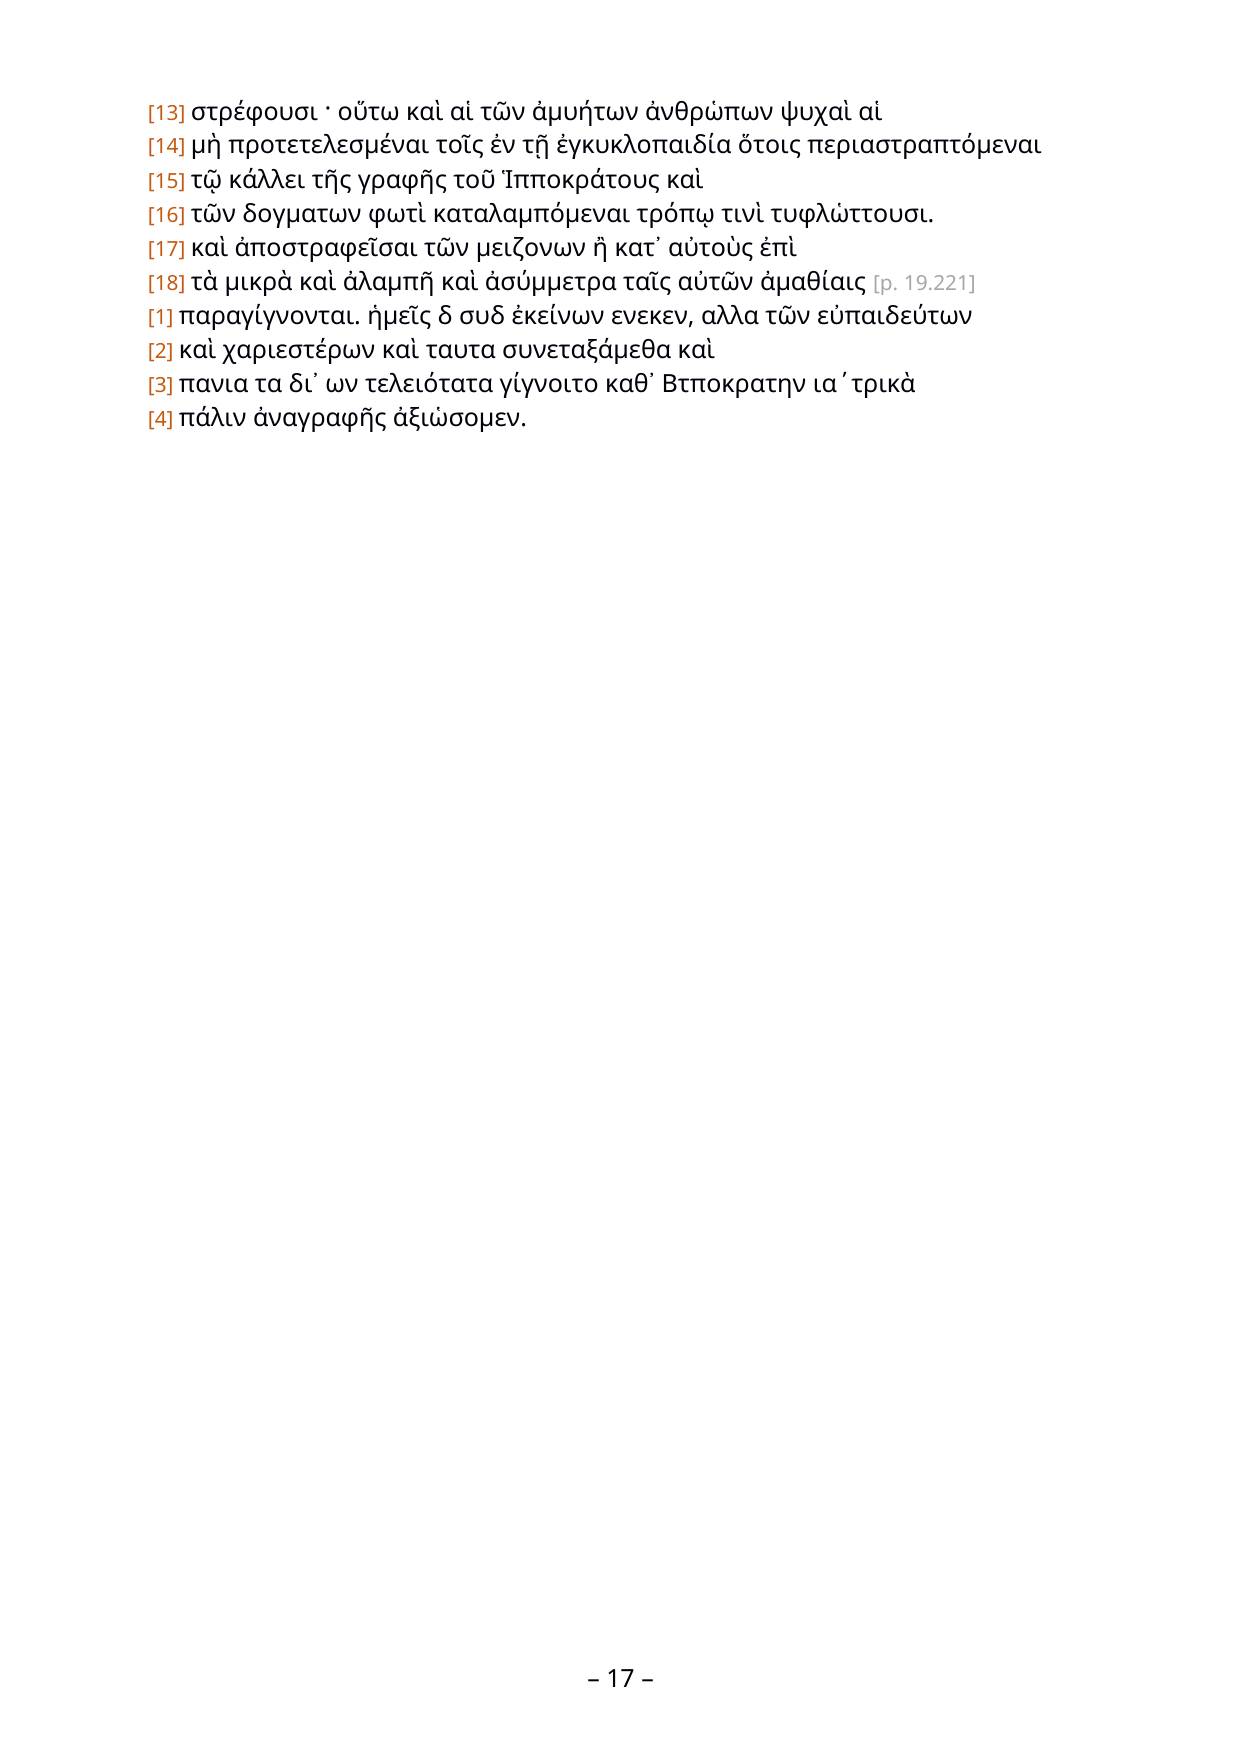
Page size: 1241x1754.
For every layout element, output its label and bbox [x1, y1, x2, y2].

text [148, 93, 1092, 434]
